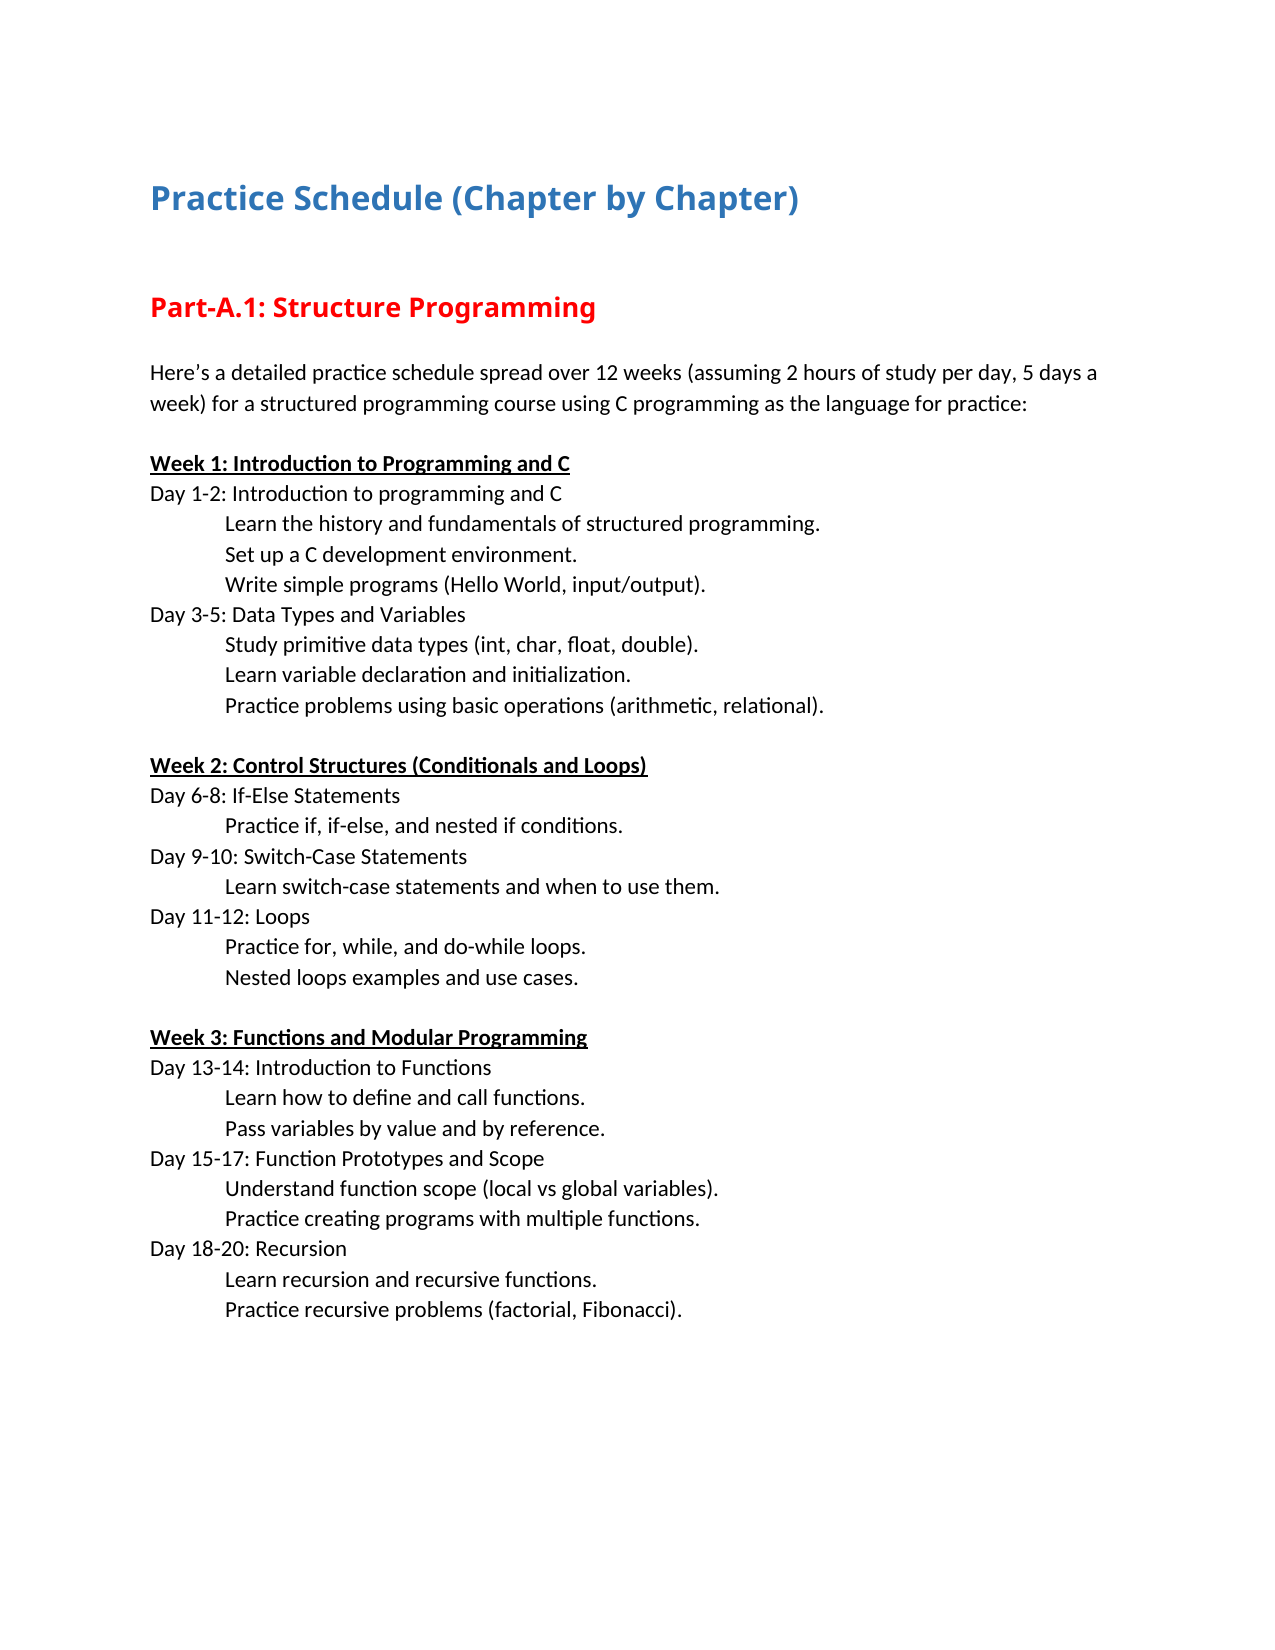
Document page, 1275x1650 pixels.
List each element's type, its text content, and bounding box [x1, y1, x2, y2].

text Practice recursive problems (factorial, Fibonacci). [150, 1295, 1125, 1323]
text Day 15-17: Function Prototypes and Scope [150, 1144, 1125, 1172]
text Learn variable declaration and initialization. [150, 661, 1125, 689]
text Learn the history and fundamentals of structured programming. [150, 509, 1125, 538]
text Learn recursion and recursive functions. [150, 1265, 1125, 1293]
text Week 2: Control Structures (Conditionals and Loops) [150, 751, 1125, 779]
subtitle Practice Schedule (Chapter by Chapter) [150, 175, 1125, 220]
text Practice creating programs with multiple functions. [150, 1204, 1125, 1232]
text Practice problems using basic operations (arithmetic, relational). [150, 691, 1125, 719]
subtitle Part-A.1: Structure Programming [150, 288, 1125, 325]
text Nested loops examples and use cases. [150, 963, 1125, 991]
text Understand function scope (local vs global variables). [150, 1174, 1125, 1202]
text Study primitive data types (int, char, float, double). [150, 630, 1125, 658]
text Write simple programs (Hello World, input/output). [150, 570, 1125, 598]
text Learn how to define and call functions. [150, 1083, 1125, 1112]
text Pass variables by value and by reference. [150, 1114, 1125, 1142]
text Learn switch-case statements and when to use them. [150, 872, 1125, 900]
text Day 3-5: Data Types and Variables [150, 600, 1125, 628]
text Day 9-10: Switch-Case Statements [150, 842, 1125, 870]
text Day 13-14: Introduction to Functions [150, 1053, 1125, 1081]
text Week 3: Functions and Modular Programming [150, 1023, 1125, 1051]
text Day 1-2: Introduction to programming and C [150, 479, 1125, 507]
text Here’s a detailed practice schedule spread over 12 weeks (assuming 2 hours of study per day, 5 days a week) for a structured programming course using C programming as the language for practice: [150, 358, 1125, 417]
text Day 11-12: Loops [150, 902, 1125, 930]
text Day 18-20: Recursion [150, 1234, 1125, 1263]
text Practice for, while, and do-while loops. [150, 932, 1125, 961]
text Week 1: Introduction to Programming and C [150, 449, 1125, 477]
text Set up a C development environment. [150, 540, 1125, 568]
text Day 6-8: If-Else Statements [150, 781, 1125, 809]
text Practice if, if-else, and nested if conditions. [150, 812, 1125, 840]
